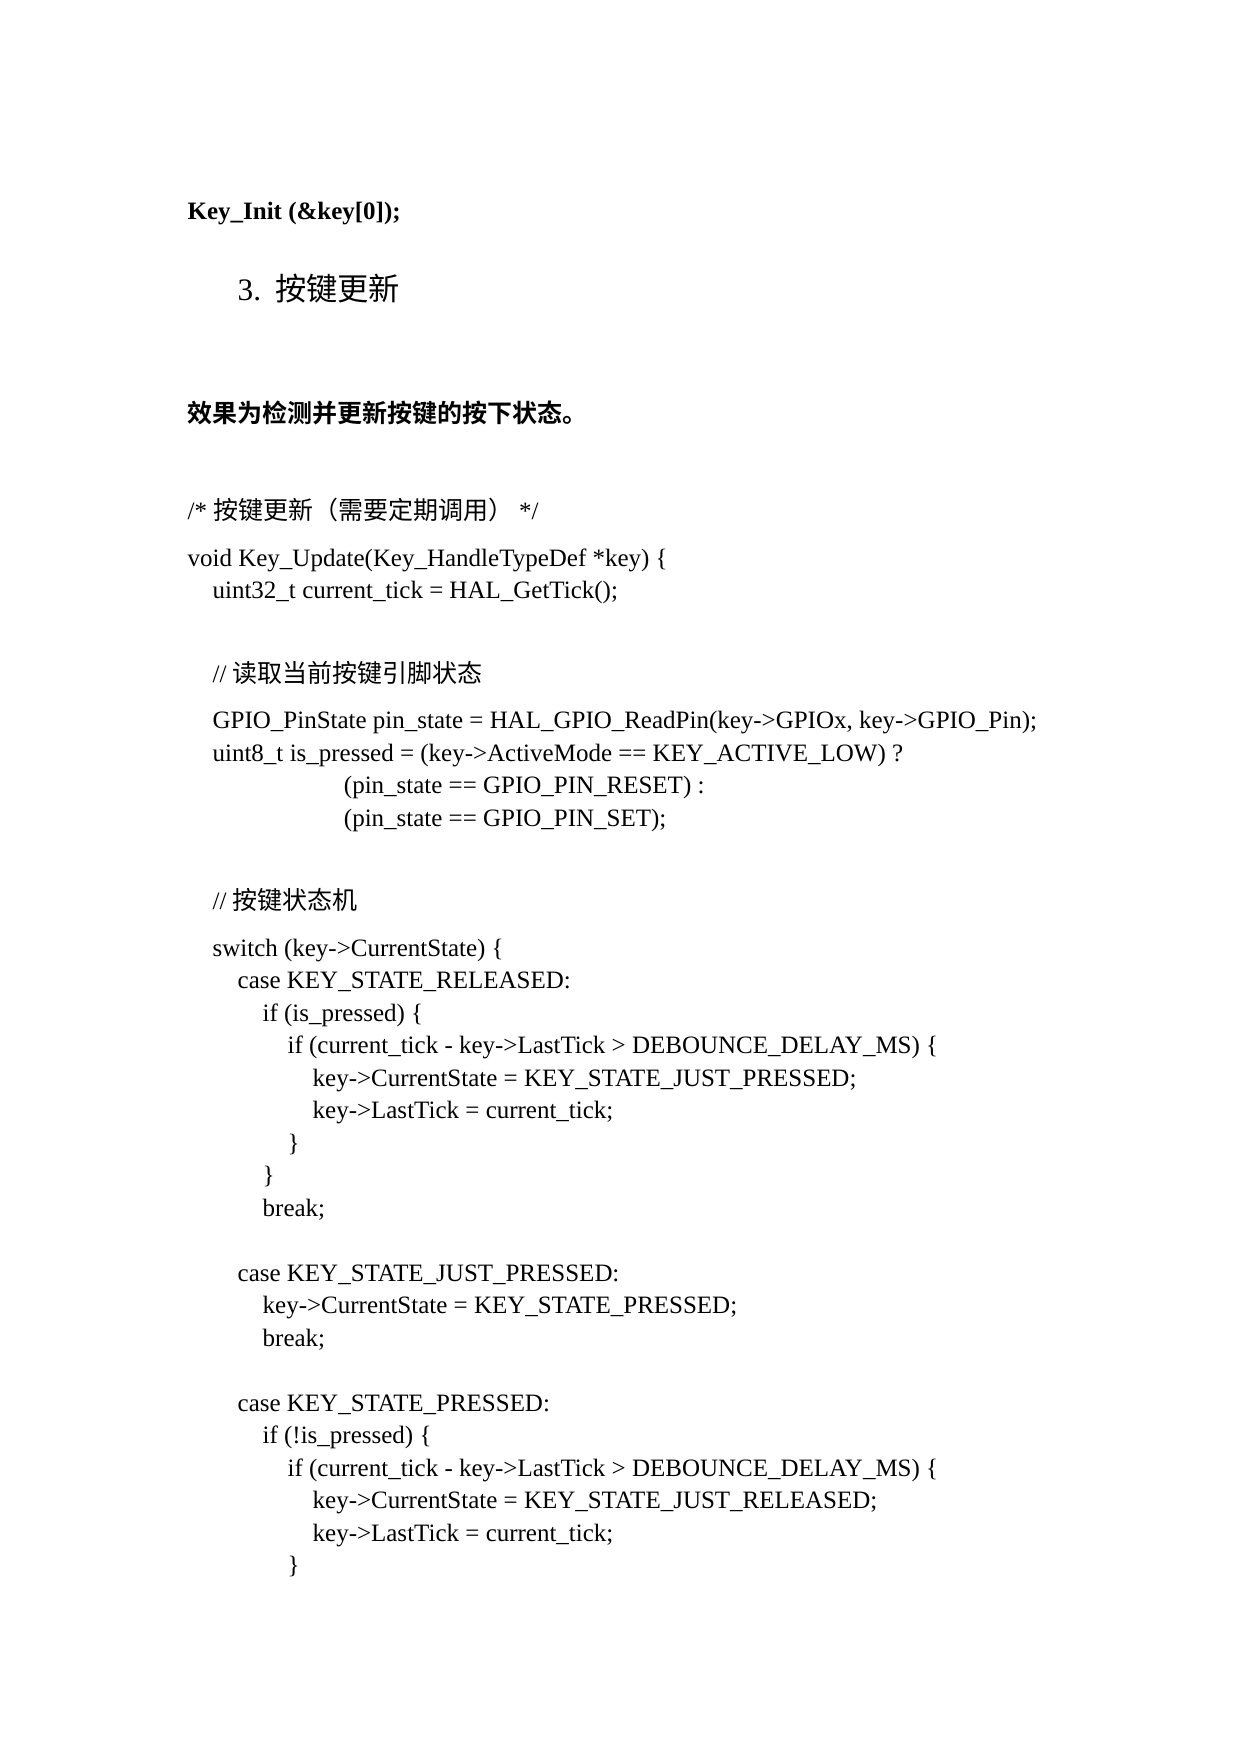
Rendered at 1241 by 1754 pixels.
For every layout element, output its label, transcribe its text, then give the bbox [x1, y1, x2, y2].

list /* 按键更新（需要定期调用） */ [187, 476, 1053, 541]
list (pin_state == GPIO_PIN_RESET) : [187, 769, 1053, 801]
list uint32_t current_tick = HAL_GetTick(); [187, 574, 1053, 606]
list Key_Init (&key[0]); [187, 194, 1053, 227]
list if (!is_pressed) { [187, 1419, 1053, 1451]
list case KEY_STATE_PRESSED: [187, 1386, 1053, 1419]
list if (current_tick - key->LastTick > DEBOUNCE_DELAY_MS) { [187, 1451, 1053, 1484]
list uint8_t is_pressed = (key->ActiveMode == KEY_ACTIVE_LOW) ? [187, 736, 1053, 769]
list // 按键状态机 [187, 866, 1053, 931]
list } [187, 1159, 1053, 1191]
list case KEY_STATE_RELEASED: [187, 964, 1053, 996]
list (pin_state == GPIO_PIN_SET); [187, 801, 1053, 834]
list if (is_pressed) { [187, 996, 1053, 1029]
subtitle 按键更新 [237, 254, 1053, 319]
list void Key_Update(Key_HandleTypeDef *key) { [187, 541, 1053, 574]
list // 读取当前按键引脚状态 [187, 639, 1053, 704]
text 效果为检测并更新按键的按下状态。 [187, 379, 1053, 444]
list key->LastTick = current_tick; [187, 1516, 1053, 1549]
list } [187, 1549, 1053, 1581]
list key->LastTick = current_tick; [187, 1094, 1053, 1126]
list break; [187, 1321, 1053, 1354]
list GPIO_PinState pin_state = HAL_GPIO_ReadPin(key->GPIOx, key->GPIO_Pin); [187, 704, 1053, 736]
list if (current_tick - key->LastTick > DEBOUNCE_DELAY_MS) { [187, 1029, 1053, 1061]
list } [187, 1126, 1053, 1159]
list key->CurrentState = KEY_STATE_JUST_PRESSED; [187, 1061, 1053, 1094]
list break; [187, 1191, 1053, 1224]
list switch (key->CurrentState) { [187, 931, 1053, 964]
list case KEY_STATE_JUST_PRESSED: [187, 1256, 1053, 1289]
list key->CurrentState = KEY_STATE_PRESSED; [187, 1289, 1053, 1321]
list key->CurrentState = KEY_STATE_JUST_RELEASED; [187, 1484, 1053, 1516]
